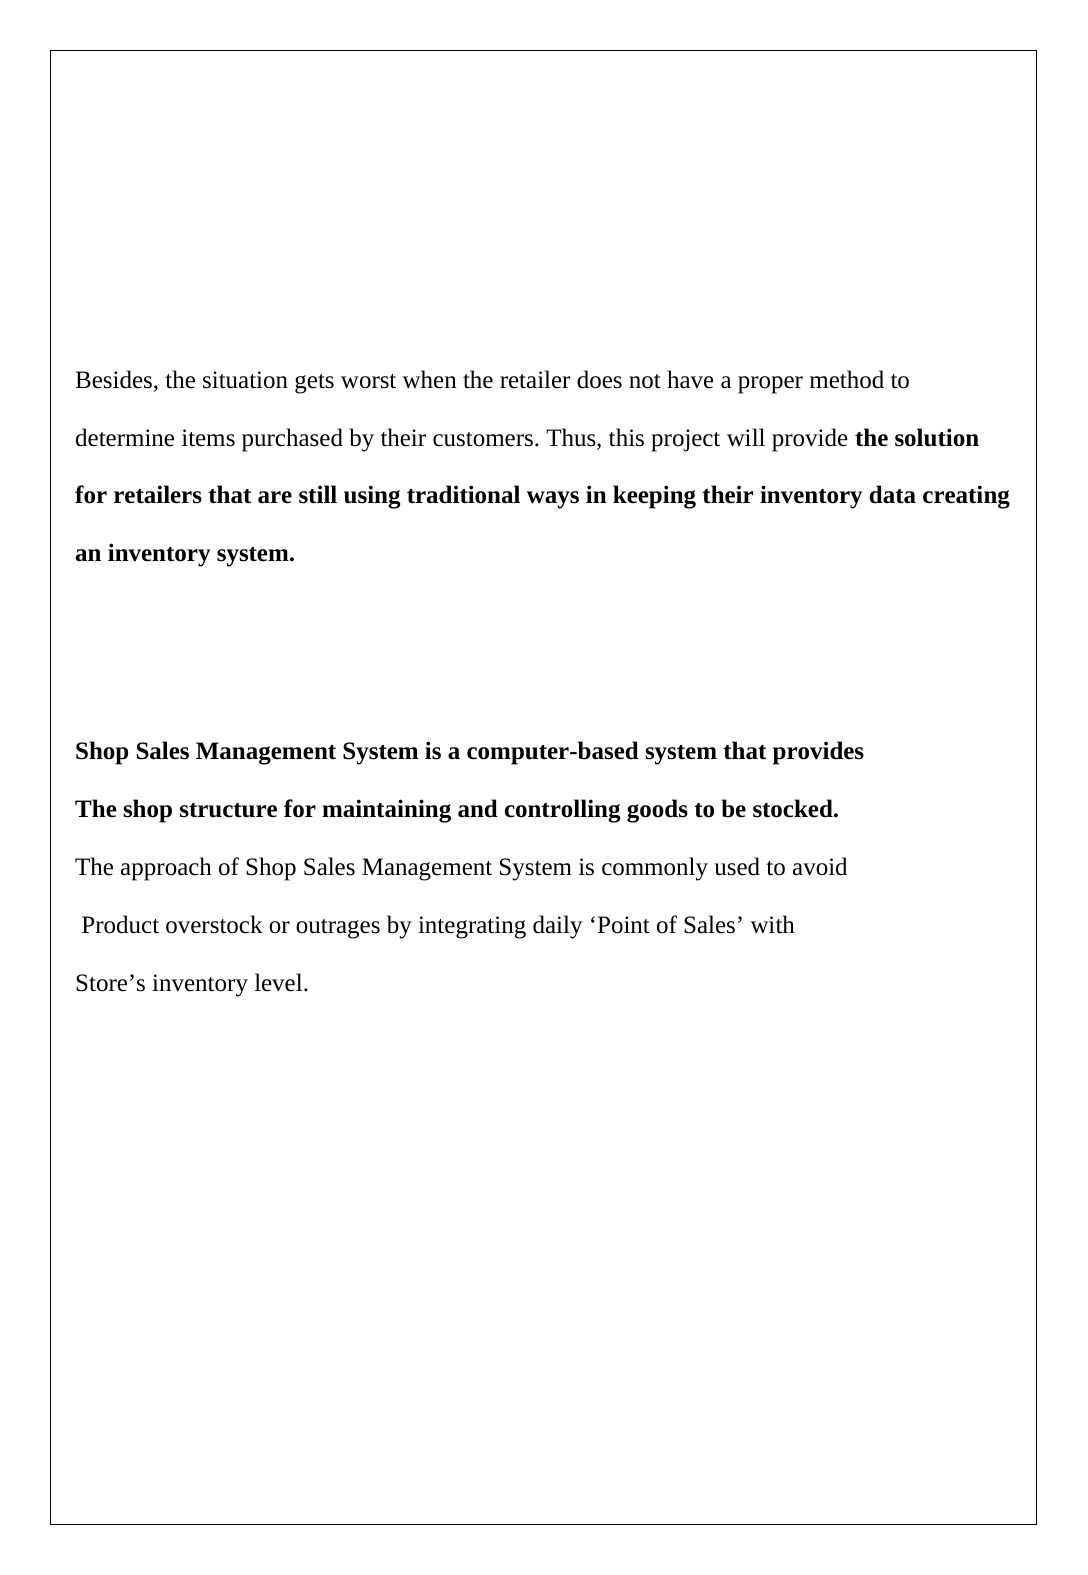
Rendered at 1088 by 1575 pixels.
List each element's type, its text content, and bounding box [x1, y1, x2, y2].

text The approach of Shop Sales Management System is commonly used to avoid [75, 852, 1012, 881]
text Product overstock or outrages by integrating daily ‘Point of Sales’ with [75, 910, 1012, 939]
text Shop Sales Management System is a computer-based system that provides [75, 736, 1012, 765]
text The shop structure for maintaining and controlling goods to be stocked. [75, 794, 1012, 823]
text Besides, the situation gets worst when the retailer does not have a proper method to determine items purchased by their customers. Thus, this project will provide the solution for retailers that are still using traditional ways in keeping their inventory data creating an inventory system. [75, 365, 1012, 566]
text Store’s inventory level. [75, 968, 1012, 997]
